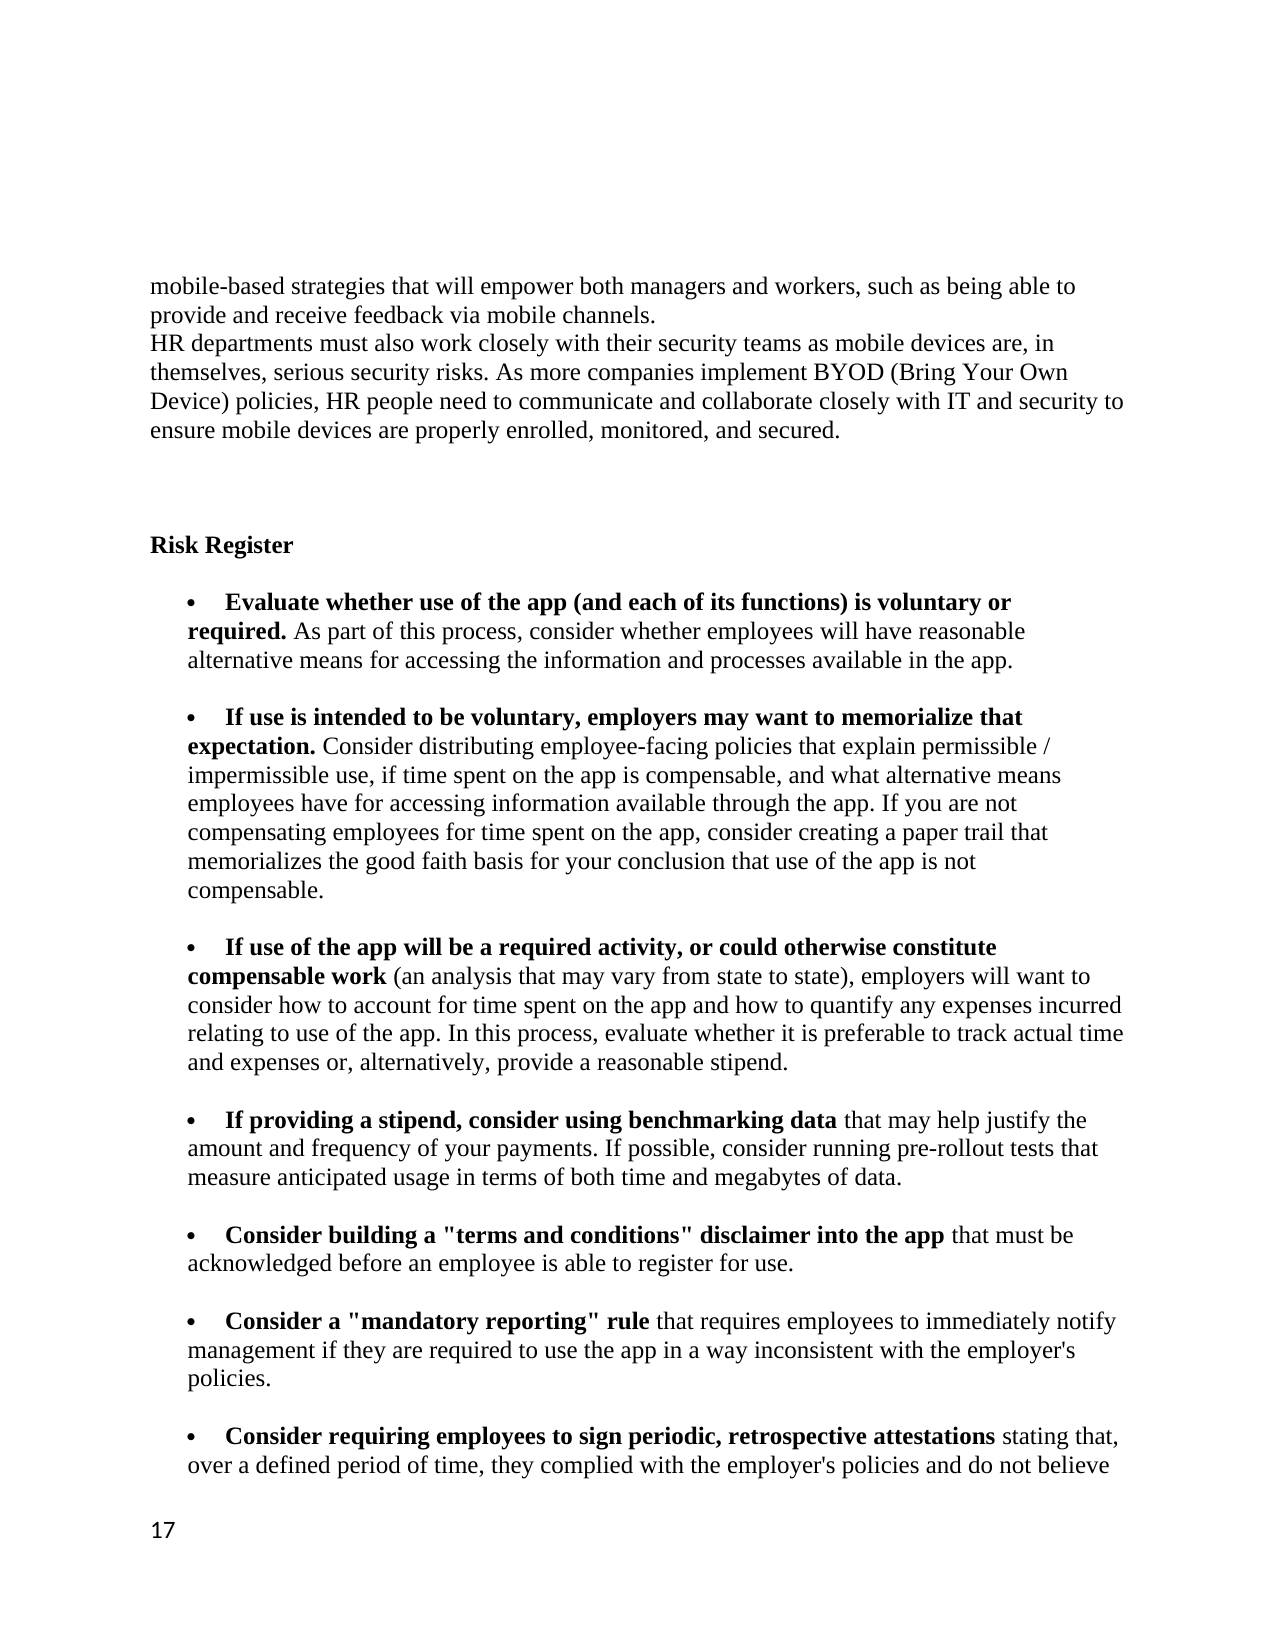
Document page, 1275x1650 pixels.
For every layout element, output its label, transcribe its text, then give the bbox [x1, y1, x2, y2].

list If use is intended to be voluntary, employers may want to memorialize that expectation. Consider distributing employee-facing policies that explain permissible / impermissible use, if time spent on the app is compensable, and what alternative means employees have for accessing information available through the app. If you are not compensating employees for time spent on the app, consider creating a paper trail that memorializes the good faith basis for your conclusion that use of the app is not compensable. [187, 702, 1125, 932]
list Consider a "mandatory reporting" rule that requires employees to immediately notify management if they are required to use the app in a way inconsistent with the employer's policies. [187, 1306, 1125, 1421]
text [150, 271, 1125, 328]
list If use of the app will be a required activity, or could otherwise constitute compensable work (an analysis that may vary from state to state), employers will want to consider how to account for time spent on the app and how to quantify any expenses incurred relating to use of the app. In this process, evaluate whether it is preferable to track actual time and expenses or, alternatively, provide a reasonable stipend. [187, 932, 1125, 1105]
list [187, 1421, 1125, 1478]
list If providing a stipend, consider using benchmarking data that may help justify the amount and frequency of your payments. If possible, consider running pre-rollout tests that measure anticipated usage in terms of both time and megabytes of data. [187, 1105, 1125, 1220]
text HR departments must also work closely with their security teams as mobile devices are, in themselves, serious security risks. As more companies implement BYOD (Bring Your Own Device) policies, HR people need to communicate and collaborate closely with IT and security to ensure mobile devices are properly enrolled, monitored, and secured. [150, 328, 1125, 443]
list Consider building a "terms and conditions" disclaimer into the app that must be acknowledged before an employee is able to register for use. [187, 1220, 1125, 1306]
text Risk Register [150, 530, 1125, 558]
list Evaluate whether use of the app (and each of its functions) is voluntary or required. As part of this process, consider whether employees will have reasonable alternative means for accessing the information and processes available in the app. [187, 587, 1125, 702]
